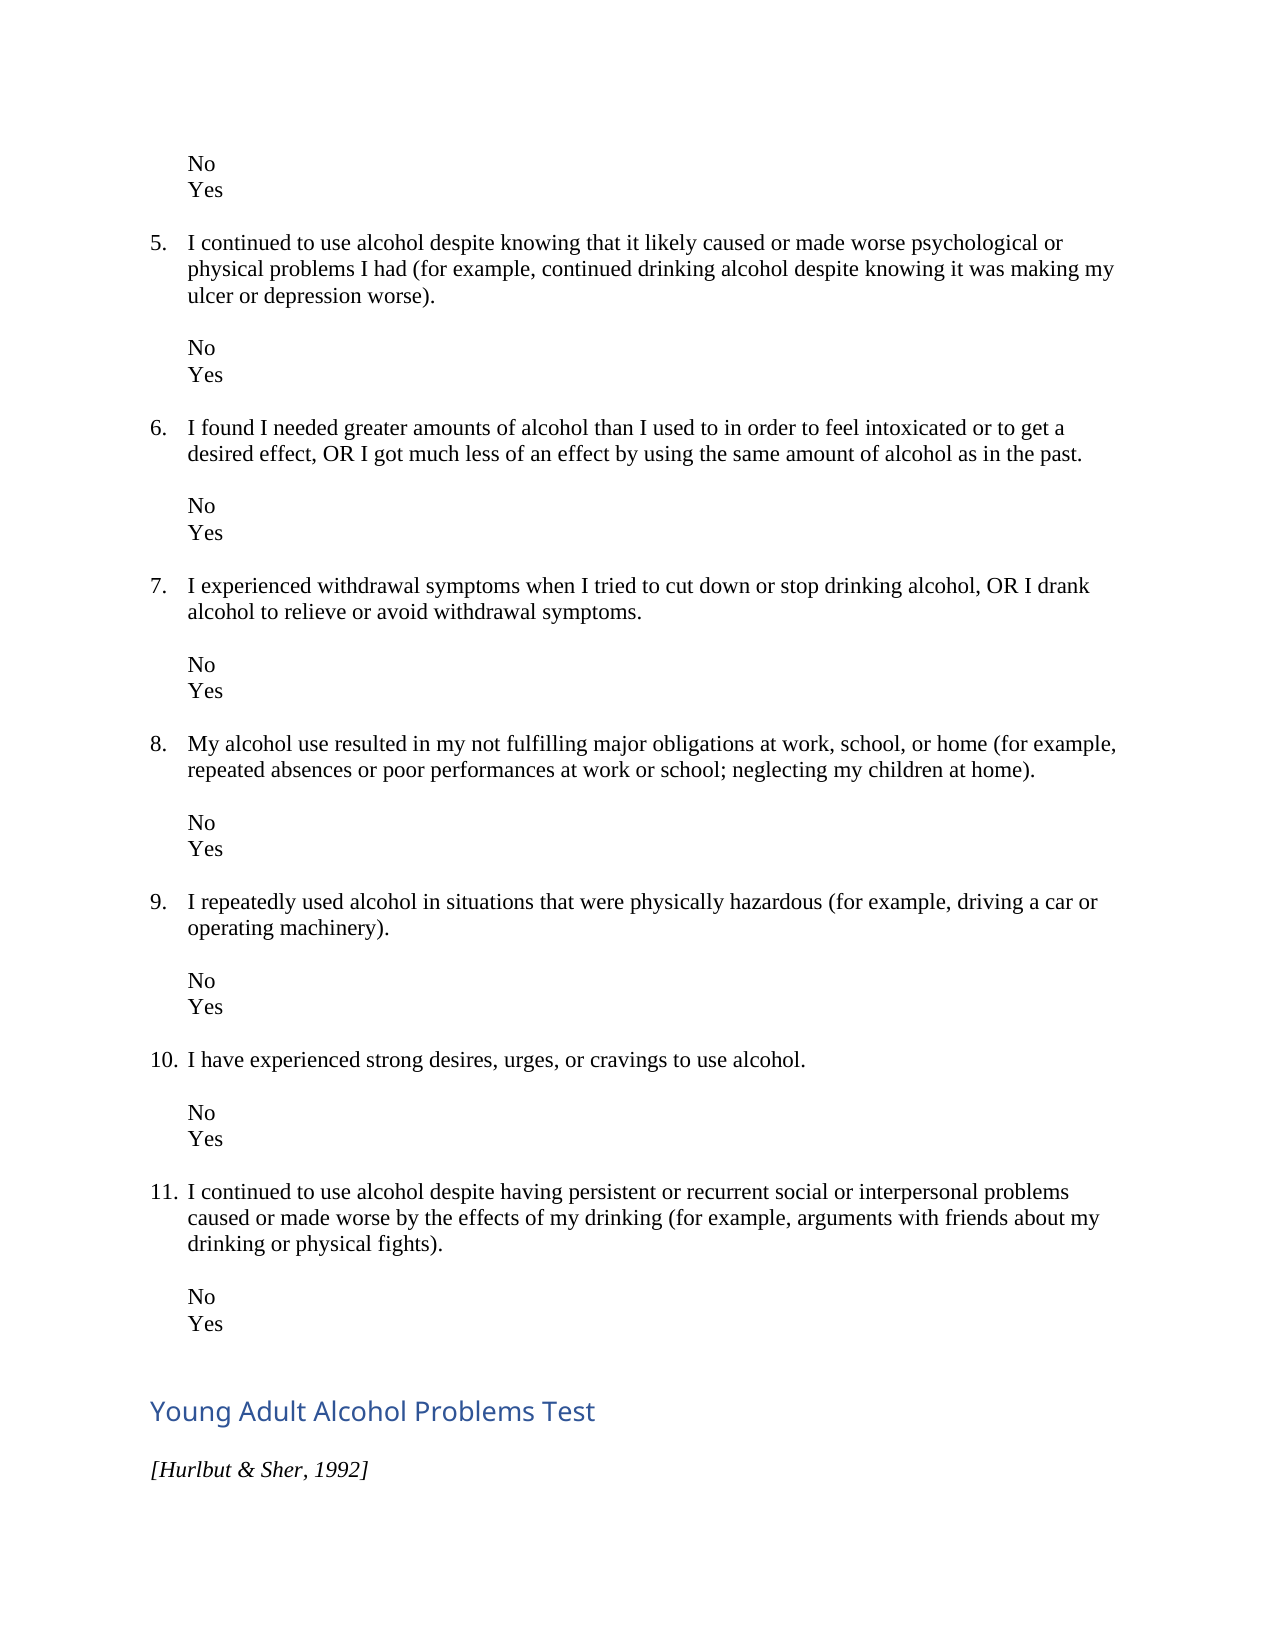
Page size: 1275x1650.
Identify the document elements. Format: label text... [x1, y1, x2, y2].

text Yes [187, 677, 1125, 703]
text [Hurlbut & Sher, 1992] [150, 1456, 1125, 1482]
list No [187, 967, 1125, 993]
text Yes [187, 835, 1125, 862]
list No [187, 493, 1125, 519]
list My alcohol use resulted in my not fulfilling major obligations at work, school, or home (for example, repeated absences or poor performances at work or school; neglecting my children at home). [150, 730, 1125, 782]
list I repeatedly used alcohol in situations that were physically hazardous (for example, driving a car or operating machinery). [150, 888, 1125, 941]
text No [187, 150, 1125, 176]
list No [187, 1099, 1125, 1125]
list I continued to use alcohol despite knowing that it likely caused or made worse psychological or physical problems I had (for example, continued drinking alcohol despite knowing it was making my ulcer or depression worse). [150, 229, 1125, 308]
text No [187, 334, 1125, 361]
list I continued to use alcohol despite having persistent or recurrent social or interpersonal problems caused or made worse by the effects of my drinking (for example, arguments with friends about my drinking or physical fights). [150, 1178, 1125, 1257]
list I experienced withdrawal symptoms when I tried to cut down or stop drinking alcohol, OR I drank alcohol to relieve or avoid withdrawal symptoms. [150, 572, 1125, 624]
list Yes [187, 993, 1125, 1020]
subtitle Young Adult Alcohol Problems Test [150, 1393, 1125, 1430]
text No [187, 651, 1125, 677]
text Yes [187, 176, 1125, 203]
list Yes [187, 1125, 1125, 1151]
list Yes [187, 1309, 1125, 1336]
text Yes [187, 361, 1125, 387]
list I have experienced strong desires, urges, or cravings to use alcohol. [150, 1046, 1125, 1072]
list No [187, 1283, 1125, 1309]
text No [187, 809, 1125, 835]
list Yes [187, 519, 1125, 545]
list I found I needed greater amounts of alcohol than I used to in order to feel intoxicated or to get a desired effect, OR I got much less of an effect by using the same amount of alcohol as in the past. [150, 413, 1125, 466]
